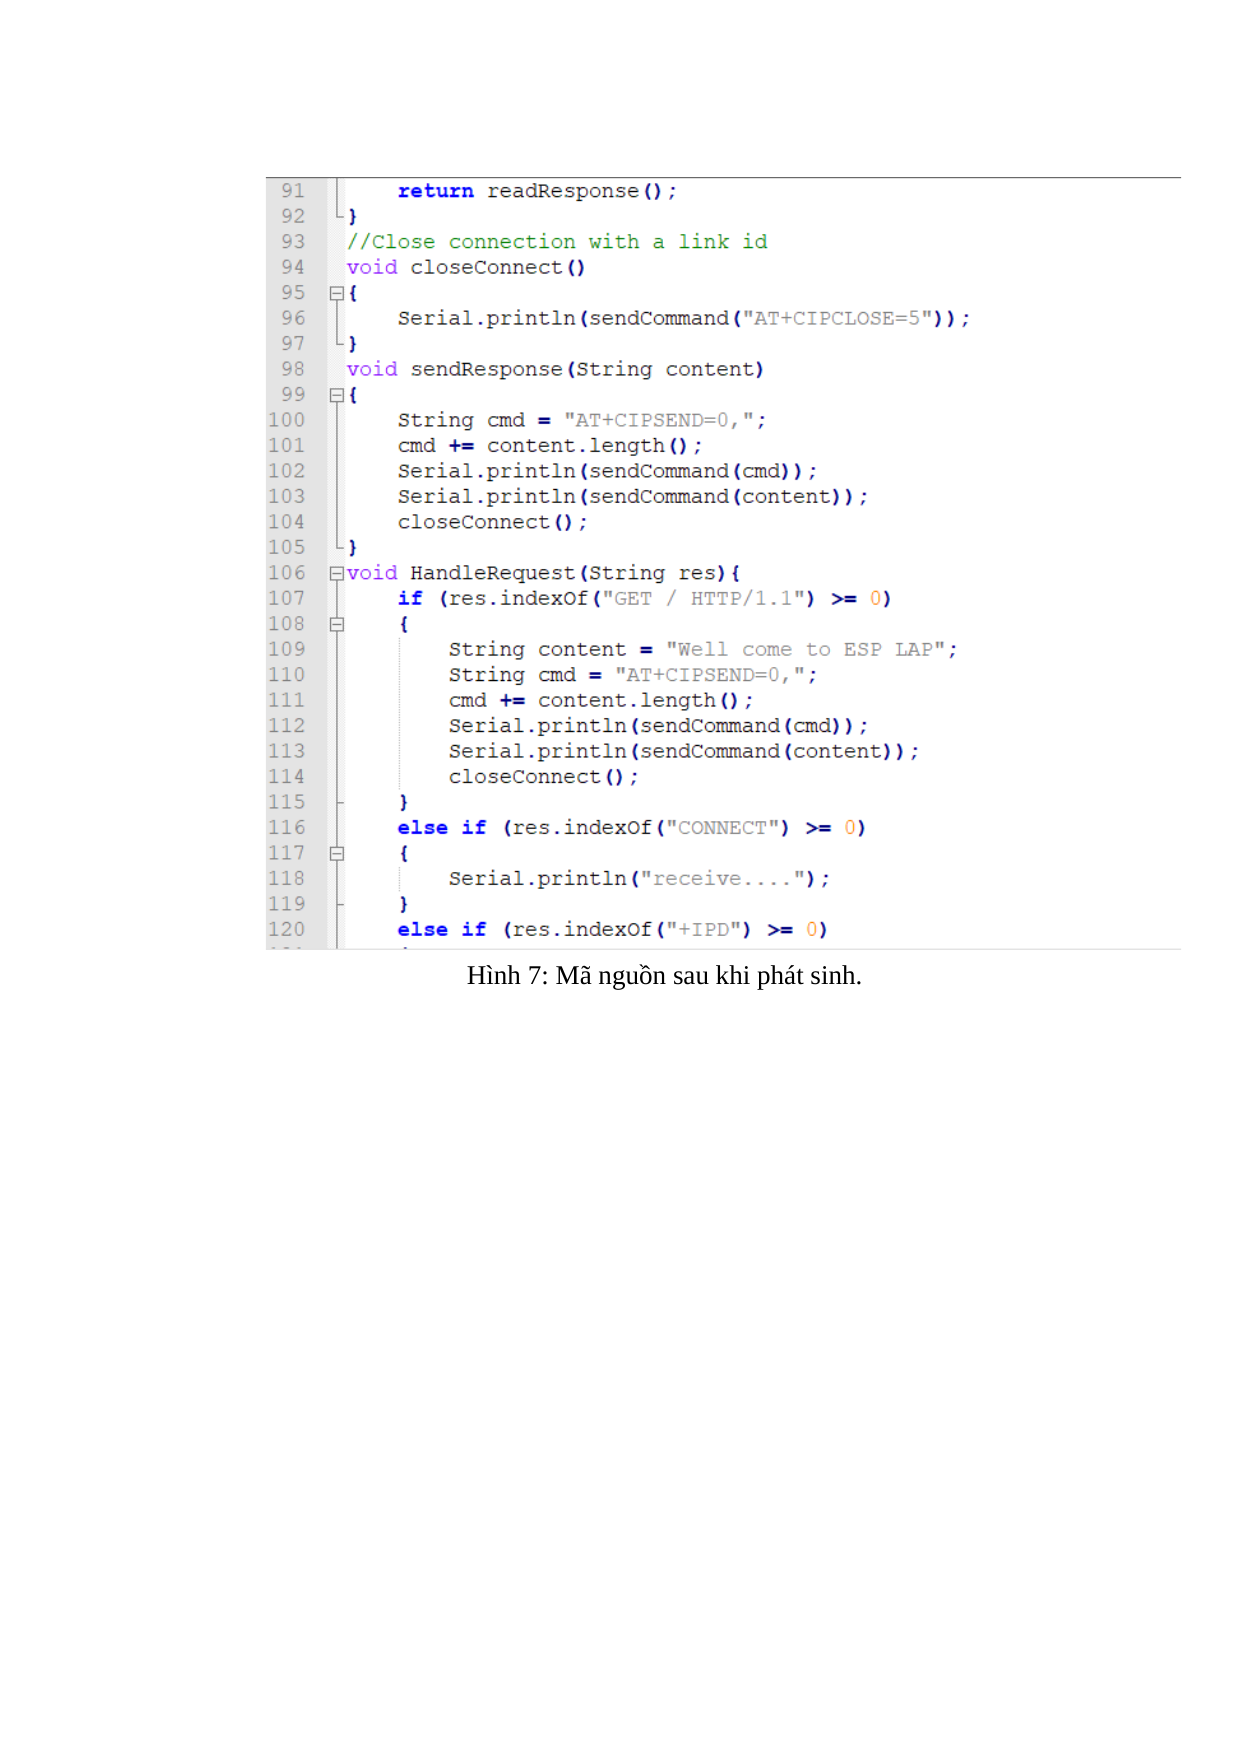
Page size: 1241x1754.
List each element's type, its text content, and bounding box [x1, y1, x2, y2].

picture [265, 177, 1182, 950]
